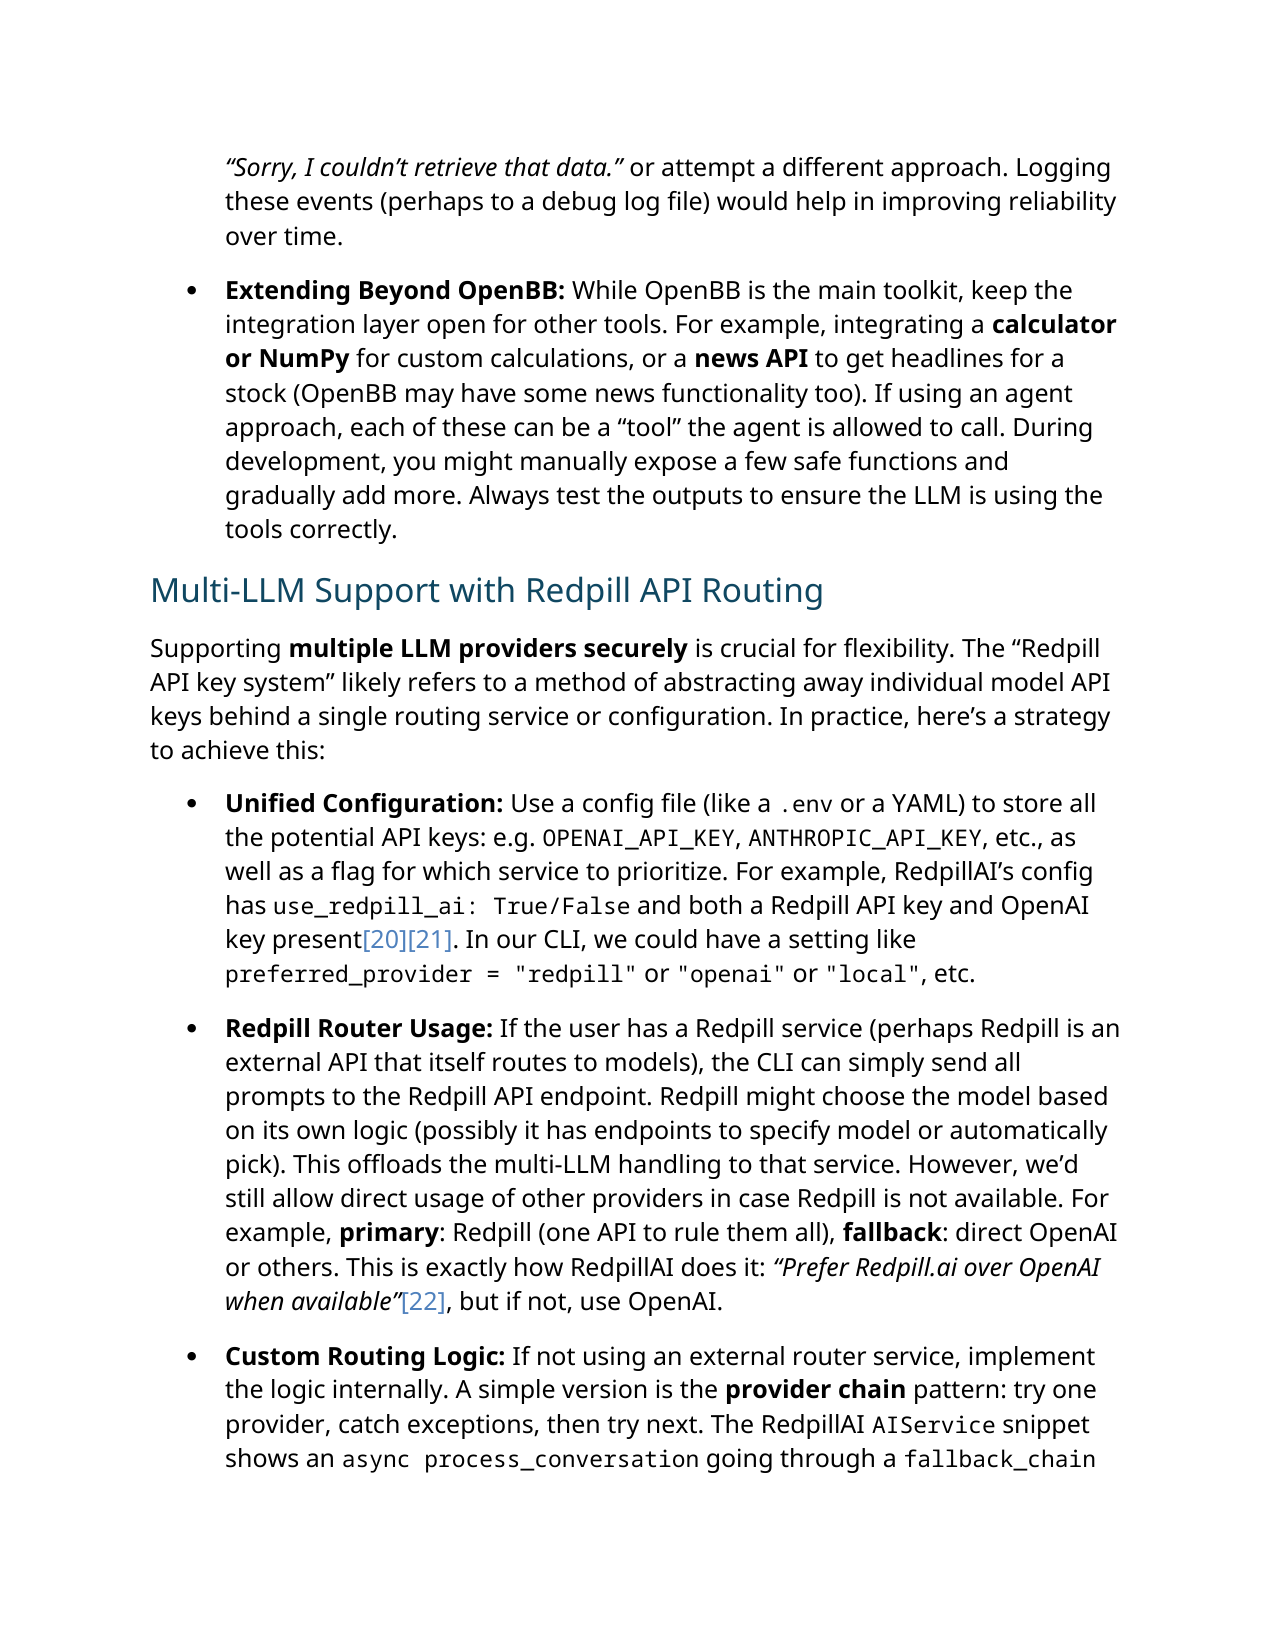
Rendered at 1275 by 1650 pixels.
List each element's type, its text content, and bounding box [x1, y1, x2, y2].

list Extending Beyond OpenBB: While OpenBB is the main toolkit, keep the integration layer open for other tools. For example, integrating a calculator or NumPy for custom calculations, or a news API to get headlines for a stock (OpenBB may have some news functionality too). If using an agent approach, each of these can be a “tool” the agent is allowed to call. During development, you might manually expose a few safe functions and gradually add more. Always test the outputs to ensure the LLM is using the tools correctly. [187, 273, 1125, 546]
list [187, 1338, 1125, 1474]
list Redpill Router Usage: If the user has a Redpill service (perhaps Redpill is an external API that itself routes to models), the CLI can simply send all prompts to the Redpill API endpoint. Redpill might choose the model based on its own logic (possibly it has endpoints to specify model or automatically pick). This offloads the multi-LLM handling to that service. However, we’d still allow direct usage of other providers in case Redpill is not available. For example, primary: Redpill (one API to rule them all), fallback: direct OpenAI or others. This is exactly how RedpillAI does it: “Prefer Redpill.ai over OpenAI when available”[22], but if not, use OpenAI. [187, 1011, 1125, 1317]
text Supporting multiple LLM providers securely is crucial for flexibility. The “Redpill API key system” likely refers to a method of abstracting away individual model API keys behind a single routing service or configuration. In practice, here’s a strategy to achieve this: [150, 631, 1125, 767]
list Unified Configuration: Use a config file (like a .env or a YAML) to store all the potential API keys: e.g. OPENAI_API_KEY, ANTHROPIC_API_KEY, etc., as well as a flag for which service to prioritize. For example, RedpillAI’s config has use_redpill_ai: True/False and both a Redpill API key and OpenAI key present[20][21]. In our CLI, we could have a setting like preferred_provider = "redpill" or "openai" or "local", etc. [187, 786, 1125, 990]
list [187, 150, 1125, 252]
subtitle Multi-LLM Support with Redpill API Routing [150, 566, 1125, 612]
